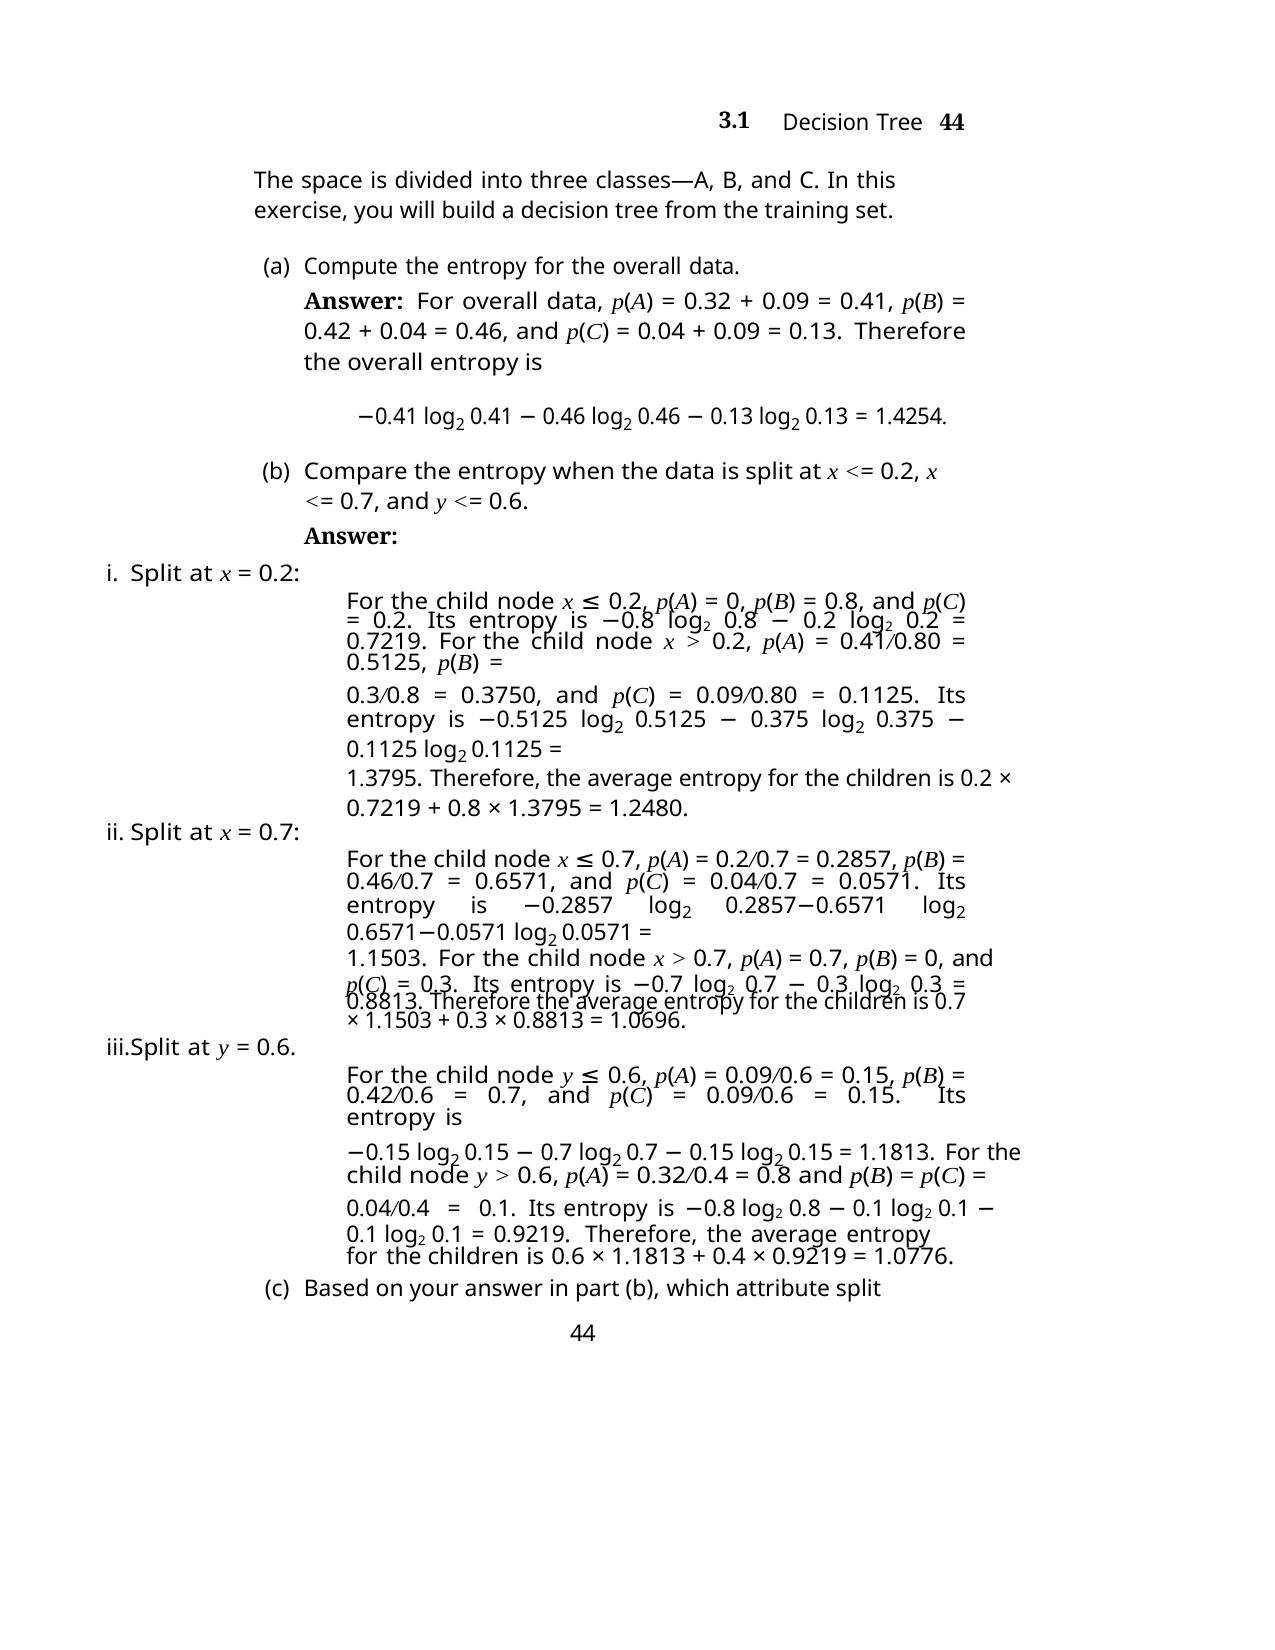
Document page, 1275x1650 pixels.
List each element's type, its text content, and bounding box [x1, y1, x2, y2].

list Split at y = 0.6. [106, 1036, 506, 1061]
list Compute the entropy for the overall data. [263, 250, 1208, 281]
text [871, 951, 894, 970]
text For the child node x ≤ 0.2, p(A) = 0, p(B) = 0.8, and p(C) = 0.2. Its entropy is −0.8 log2 0.8 − 0.2 log2 0.2 = 0.7219. For the child node x > 0.2, p(A) = 0.41/0.80 = 0.5125, p(B) = [346, 593, 966, 678]
text For the child node y ≤ 0.6, p(A) = 0.09/0.6 = 0.15, p(B) = 0.42/0.6 = 0.7, and p(C) = 0.09/0.6 = 0.15. Its entropy is [346, 1066, 966, 1132]
text 0.3/0.8 = 0.3750, and p(C) = 0.09/0.80 = 0.1125. Its entropy is −0.5125 log2 0.5125 − 0.375 log2 0.375 − 0.1125 log2 0.1125 = [346, 682, 966, 768]
text The space is divided into three classes—A, B, and C. In this exercise, you will build a decision tree from the training set. [254, 164, 966, 225]
text For the child node x ≤ 0.7, p(A) = 0.2/0.7 = 0.2857, p(B) = 0.46/0.7 = 0.6571, and p(C) = 0.04/0.7 = 0.0571. Its entropy is −0.2857 log2 0.2857−0.6571 log2 0.6571−0.0571 log2 0.0571 = [346, 849, 966, 951]
text 1.1503. For the child node x > 0.7, p(A) = 0.7, p(B) = 0, and [893, 951, 1208, 970]
text −0.15 log2 0.15 − 0.7 log2 0.7 − 0.15 log2 0.15 = 1.1813. For the [346, 1132, 1208, 1167]
text 0.7219 + 0.8 × 1.3795 = 1.2480. [346, 791, 1208, 823]
text 1.3795. Therefore, the average entropy for the children is 0.2 × [346, 768, 1208, 791]
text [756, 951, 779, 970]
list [264, 1272, 966, 1302]
text 0.1 log2 0.1 = 0.9219. Therefore, the average entropy for the children is 0.6 × 1.1813 + 0.4 × 0.9219 = 1.0776. [346, 1223, 966, 1271]
list Split at x = 0.7: [106, 823, 507, 845]
text child node y > 0.6, p(A) = 0.32/0.4 = 0.8 and p(B) = p(C) = [346, 1167, 1208, 1188]
text 0.04/0.4 = 0.1. Its entropy is −0.8 log2 0.8 − 0.1 log2 0.1 − [346, 1188, 1208, 1223]
text 1.1503. For the child node x > 0.7, p(A) = 0.7, p(B) = 0, and [346, 951, 757, 970]
text −0.41 log2 0.41 − 0.46 log2 0.46 − 0.13 log2 0.13 = 1.4254. [357, 400, 1208, 435]
subtitle Answer: [304, 520, 1208, 551]
text Answer: For overall data, p(A) = 0.32 + 0.09 = 0.41, p(B) = 0.42 + 0.04 = 0.46, and p(C) = 0.04 + 0.09 = 0.13. Therefore the overall entropy is [304, 285, 966, 377]
list Split at x = 0.2: [106, 561, 507, 587]
text p(C) = 0.3. Its entropy is −0.7 log2 0.7 − 0.3 log2 0.3 = 0.8813. Therefore the average entropy for the children is 0.7 × 1.1503 + 0.3 × 0.8813 = 1.0696. [346, 977, 966, 1036]
list Compare the entropy when the data is split at x <= 0.2, x <= 0.7, and y <= 0.6. [262, 455, 966, 516]
